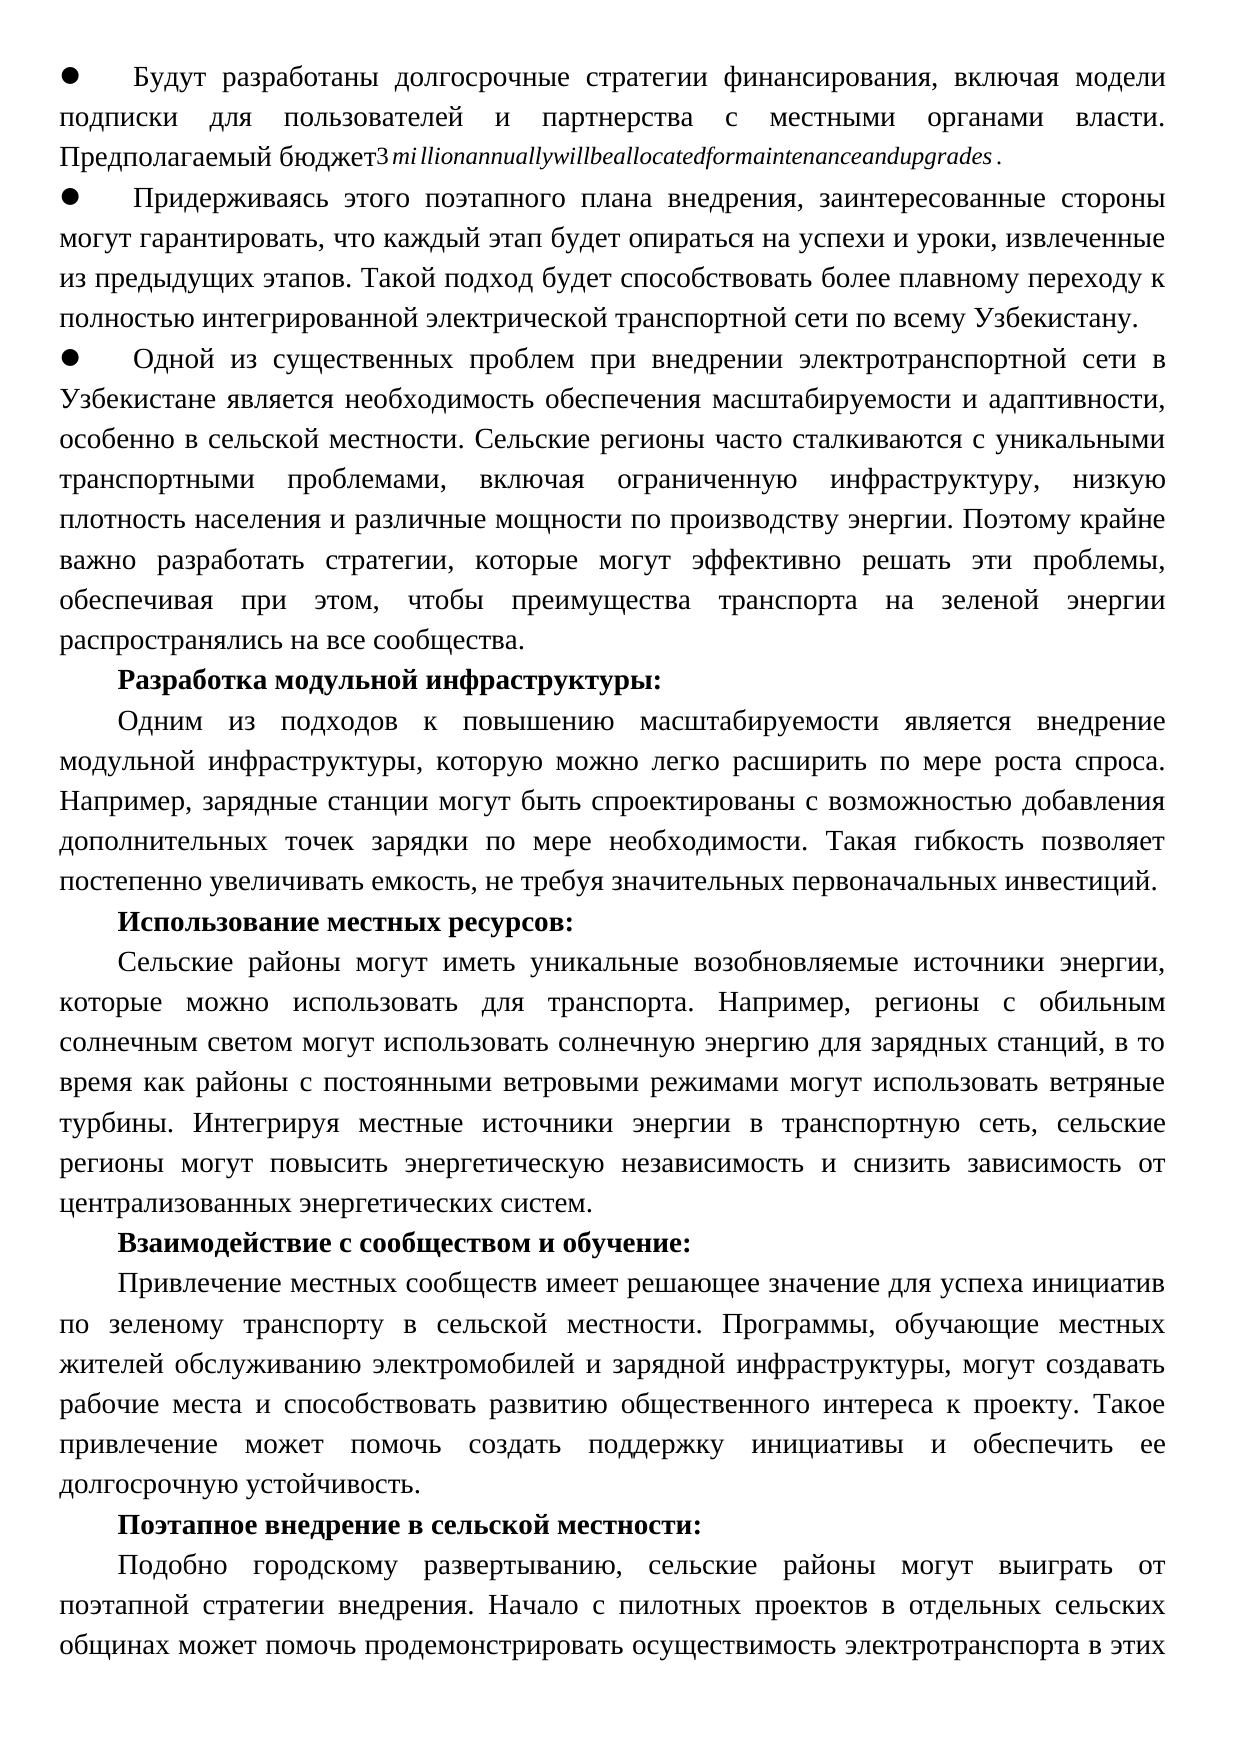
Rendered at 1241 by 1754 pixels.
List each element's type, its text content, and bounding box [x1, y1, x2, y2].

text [59, 1547, 1167, 1661]
text Разработка модульной инфраструктуры: [59, 662, 1167, 696]
text Одним из подходов к повышению масштабируемости является внедрение модульной инфраструктуры, которую можно легко расширить по мере роста спроса. Например, зарядные станции могут быть спроектированы с возможностью добавления дополнительных точек зарядки по мере необходимости. Такая гибкость позволяет постепенно увеличивать емкость, не требуя значительных первоначальных инвестиций. [59, 703, 1167, 897]
text Взаимодействие с сообществом и обучение: [59, 1225, 1167, 1259]
text Использование местных ресурсов: [59, 904, 1167, 937]
list Будут разработаны долгосрочные стратегии финансирования, включая модели подписки для пользователей и партнерства с местными органами власти. Предполагаемый бюджет [59, 59, 1167, 173]
list Придерживаясь этого поэтапного плана внедрения, заинтересованные стороны могут гарантировать, что каждый этап будет опираться на успехи и уроки, извлеченные из предыдущих этапов. Такой подход будет способствовать более плавному переходу к полностью интегрированной электрической транспортной сети по всему Узбекистану. [59, 180, 1167, 334]
text Сельские районы могут иметь уникальные возобновляемые источники энергии, которые можно использовать для транспорта. Например, регионы с обильным солнечным светом могут использовать солнечную энергию для зарядных станций, в то время как районы с постоянными ветровыми режимами могут использовать ветряные турбины. Интегрируя местные источники энергии в транспортную сеть, сельские регионы могут повысить энергетическую независимость и снизить зависимость от централизованных энергетических систем. [59, 944, 1167, 1219]
list Одной из существенных проблем при внедрении электротранспортной сети в Узбекистане является необходимость обеспечения масштабируемости и адаптивности, особенно в сельской местности. Сельские регионы часто сталкиваются с уникальными транспортными проблемами, включая ограниченную инфраструктуру, низкую плотность населения и различные мощности по производству энергии. Поэтому крайне важно разработать стратегии, которые могут эффективно решать эти проблемы, обеспечивая при этом, чтобы преимущества транспорта на зеленой энергии распространялись на все сообщества. [59, 341, 1167, 656]
text Привлечение местных сообществ имеет решающее значение для успеха инициатив по зеленому транспорту в сельской местности. Программы, обучающие местных жителей обслуживанию электромобилей и зарядной инфраструктуры, могут создавать рабочие места и способствовать развитию общественного интереса к проекту. Такое привлечение может помочь создать поддержку инициативы и обеспечить ее долгосрочную устойчивость. [59, 1266, 1167, 1500]
text Поэтапное внедрение в сельской местности: [59, 1507, 1167, 1540]
